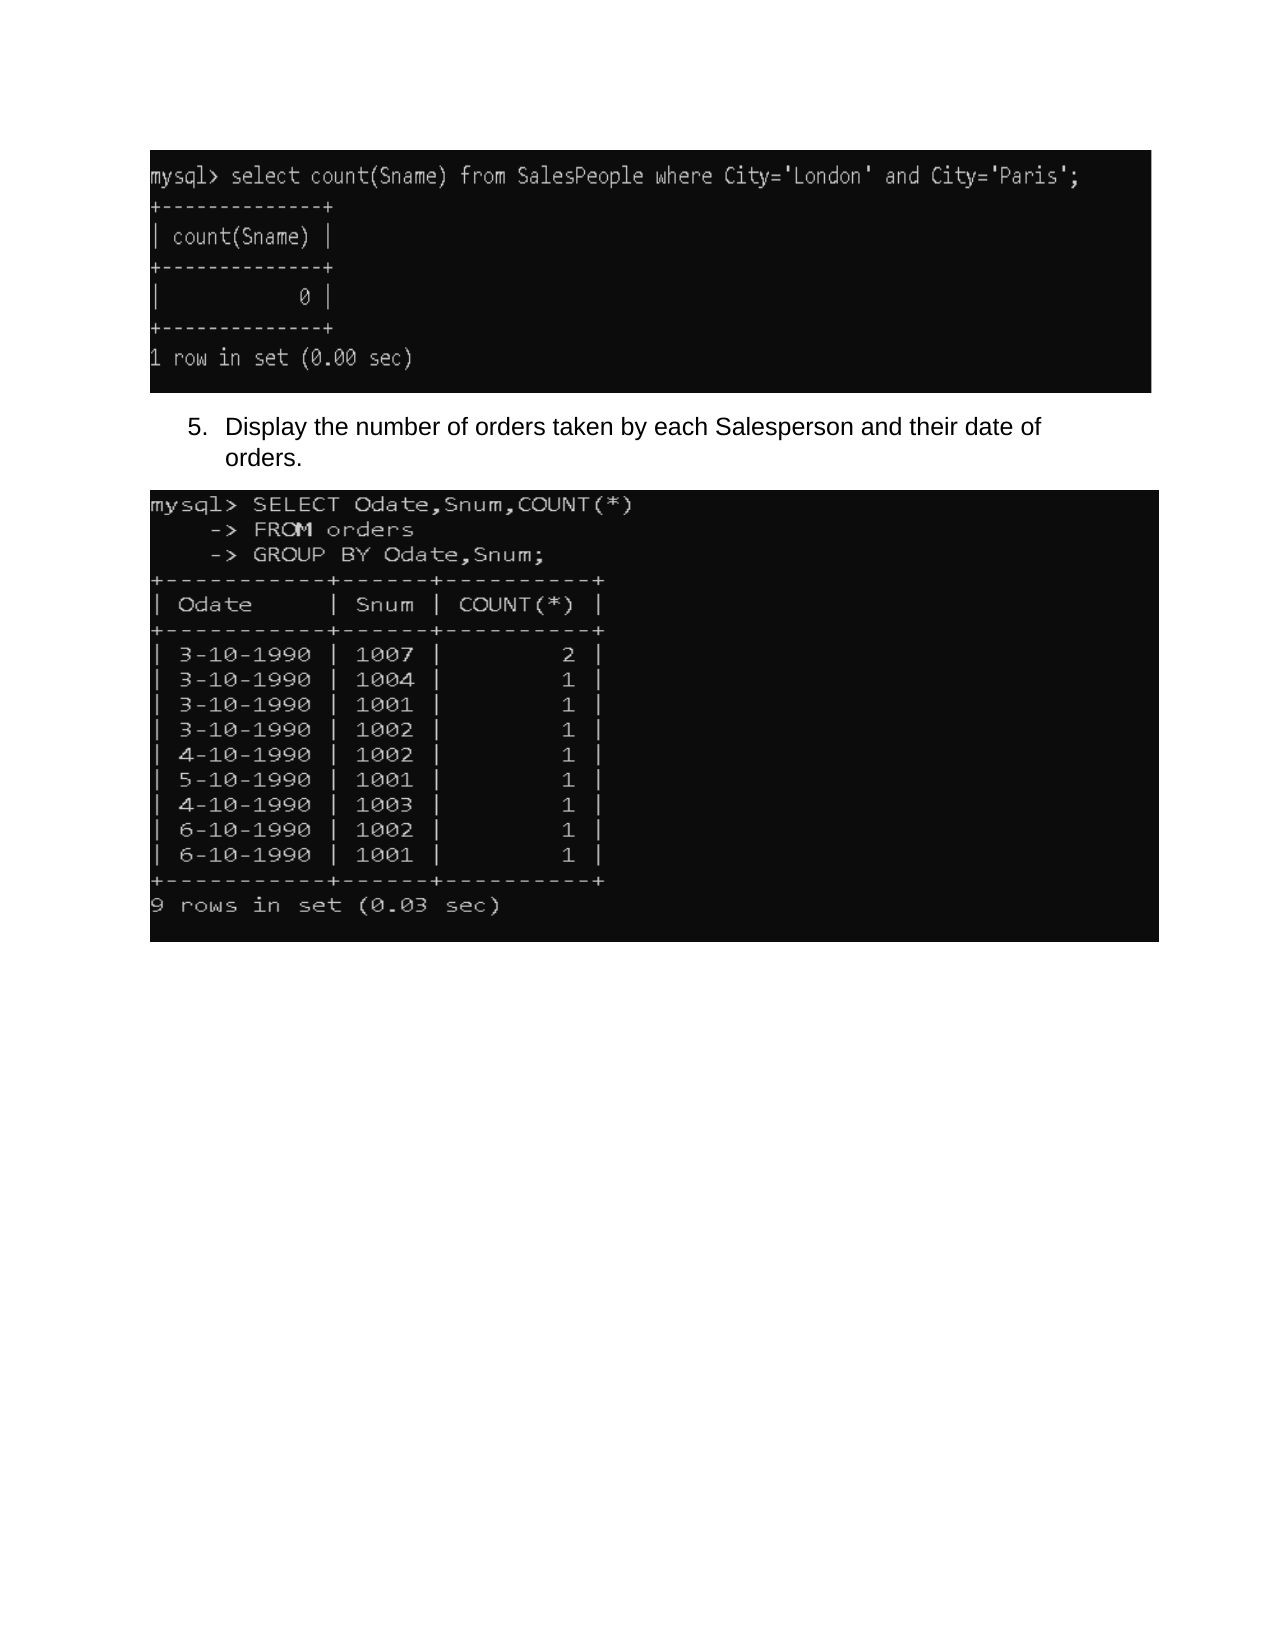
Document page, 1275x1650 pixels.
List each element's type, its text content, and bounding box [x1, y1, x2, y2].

picture [150, 150, 1152, 393]
list Display the number of orders taken by each Salesperson and their date of orders. [187, 412, 1125, 471]
picture [150, 490, 1159, 942]
